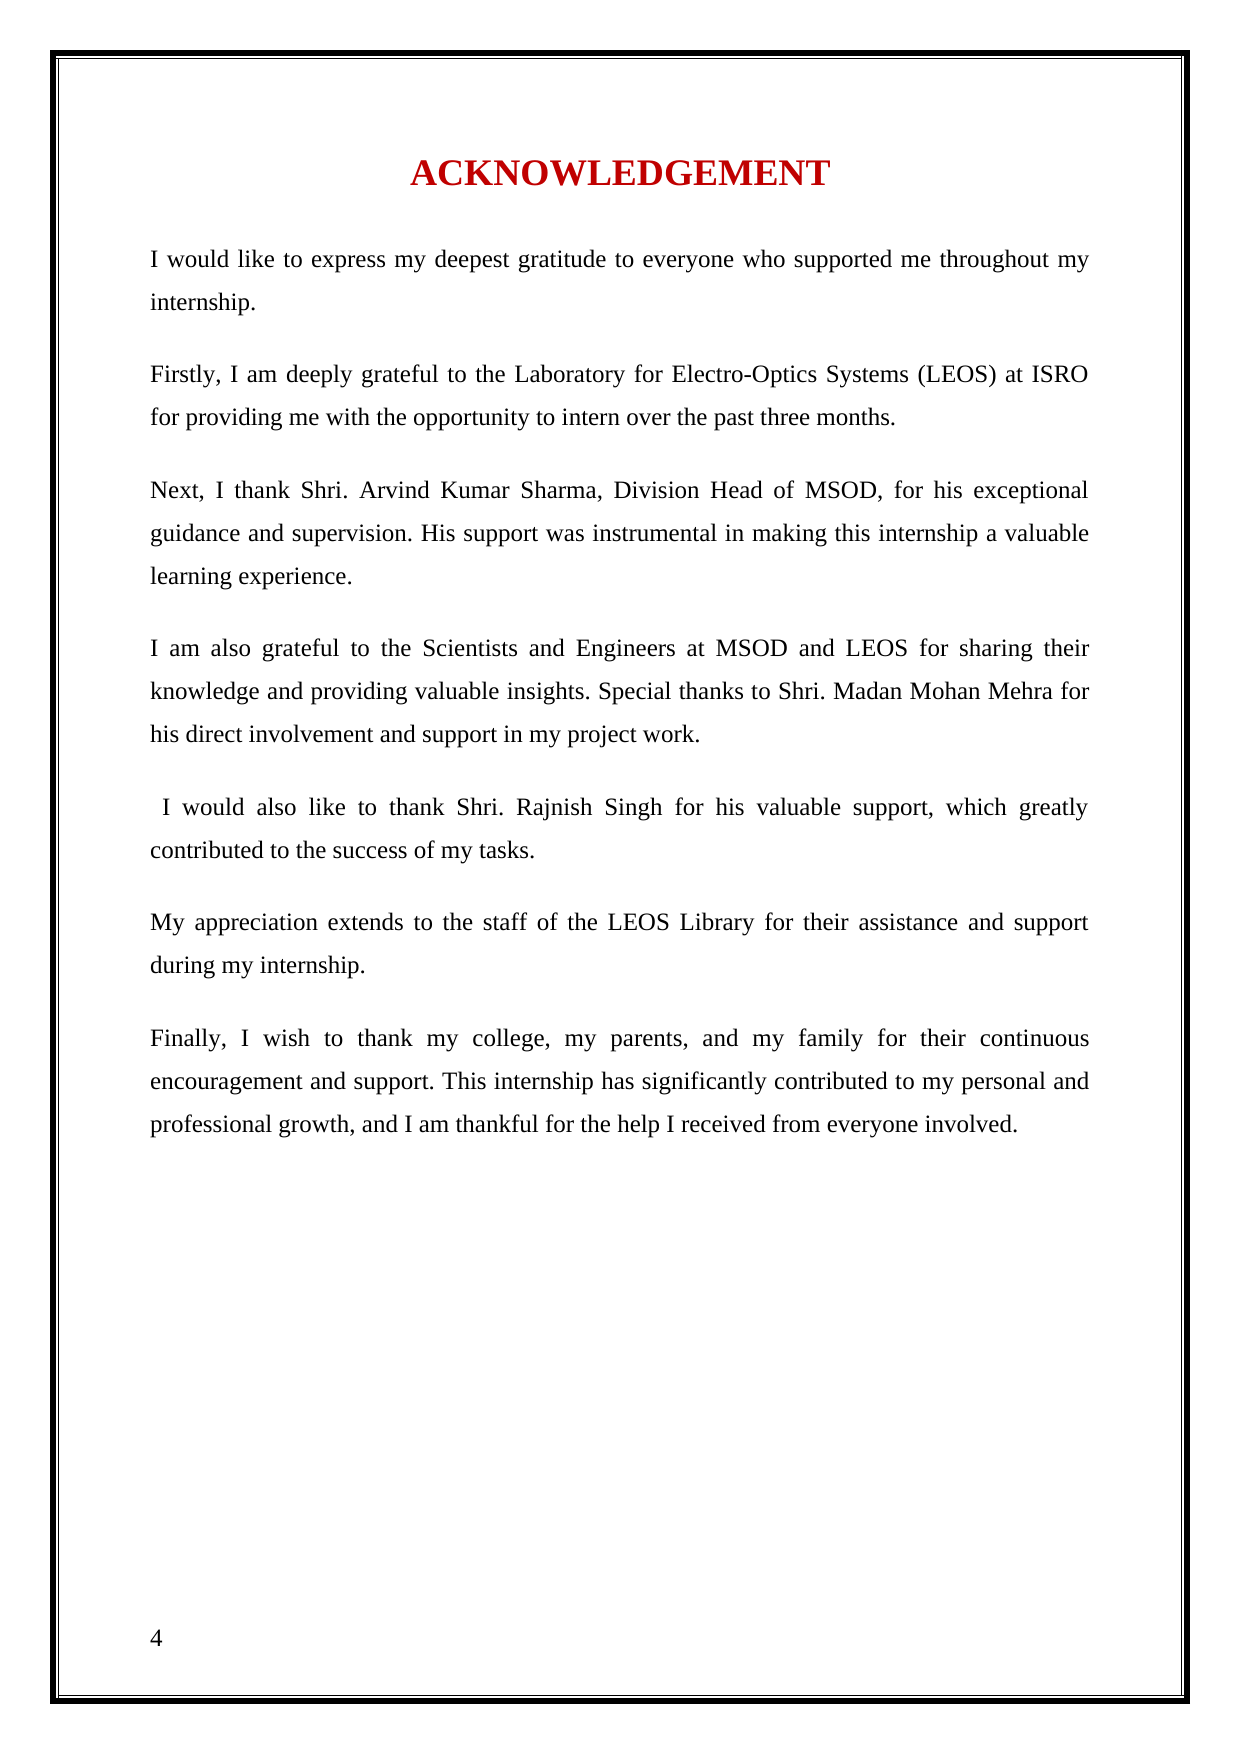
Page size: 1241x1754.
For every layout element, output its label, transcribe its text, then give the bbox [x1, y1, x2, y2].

text My appreciation extends to the staff of the LEOS Library for their assistance and support during my internship. [150, 907, 1090, 979]
text I would also like to thank Shri. Rajnish Singh for his valuable support, which greatly contributed to the success of my tasks. [150, 792, 1090, 864]
text Next, I thank Shri. Arvind Kumar Sharma, Division Head of MSOD, for his exceptional guidance and supervision. His support was instrumental in making this internship a valuable learning experience. [150, 475, 1090, 590]
text I would like to express my deepest gratitude to everyone who supported me throughout my internship. [150, 244, 1090, 316]
text I am also grateful to the Scientists and Engineers at MSOD and LEOS for sharing their knowledge and providing valuable insights. Special thanks to Shri. Madan Mohan Mehra for his direct involvement and support in my project work. [150, 633, 1090, 748]
text Finally, I wish to thank my college, my parents, and my family for their continuous encouragement and support. This internship has significantly contributed to my personal and professional growth, and I am thankful for the help I received from everyone involved. [150, 1023, 1090, 1138]
text Firstly, I am deeply grateful to the Laboratory for Electro-Optics Systems (LEOS) at ISRO for providing me with the opportunity to intern over the past three months. [150, 359, 1090, 431]
text ACKNOWLEDGEMENT [150, 150, 1090, 193]
